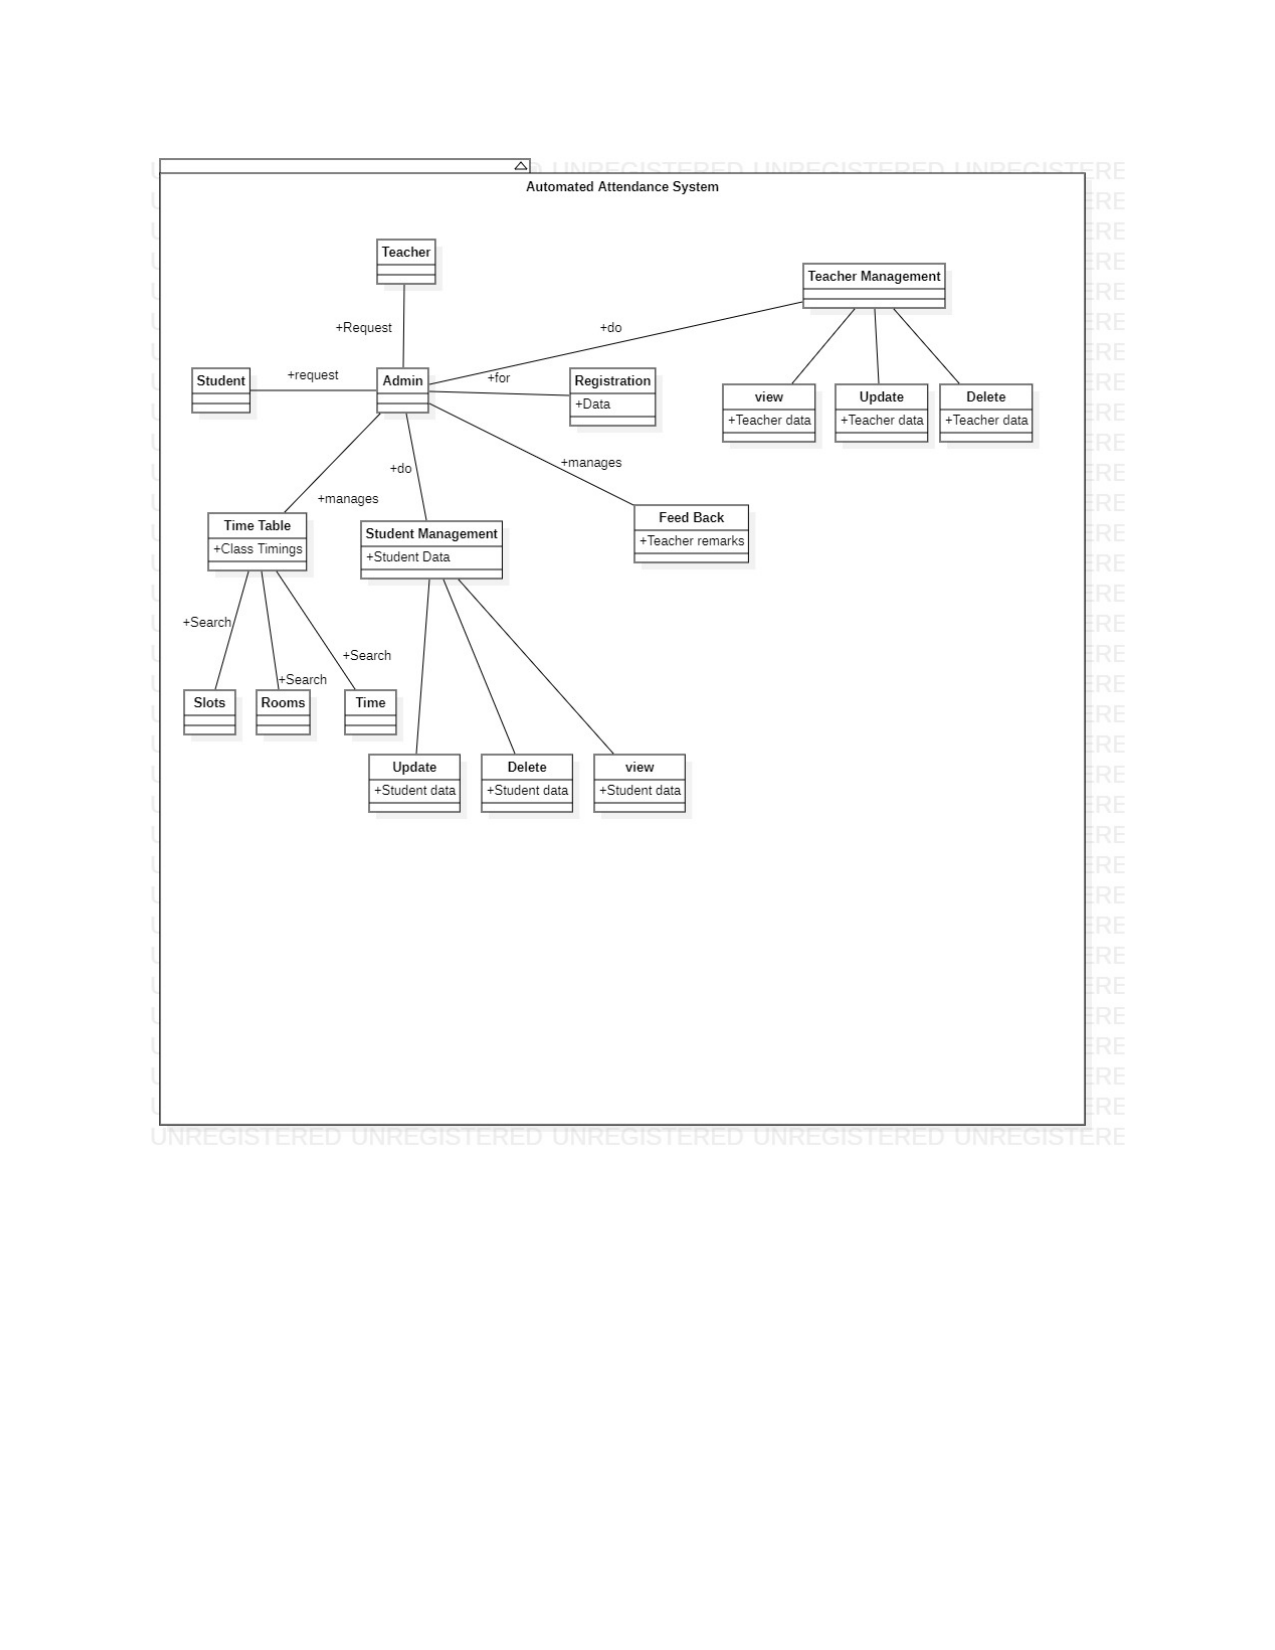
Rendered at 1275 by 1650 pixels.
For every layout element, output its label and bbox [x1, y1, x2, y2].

picture [150, 150, 1125, 1165]
